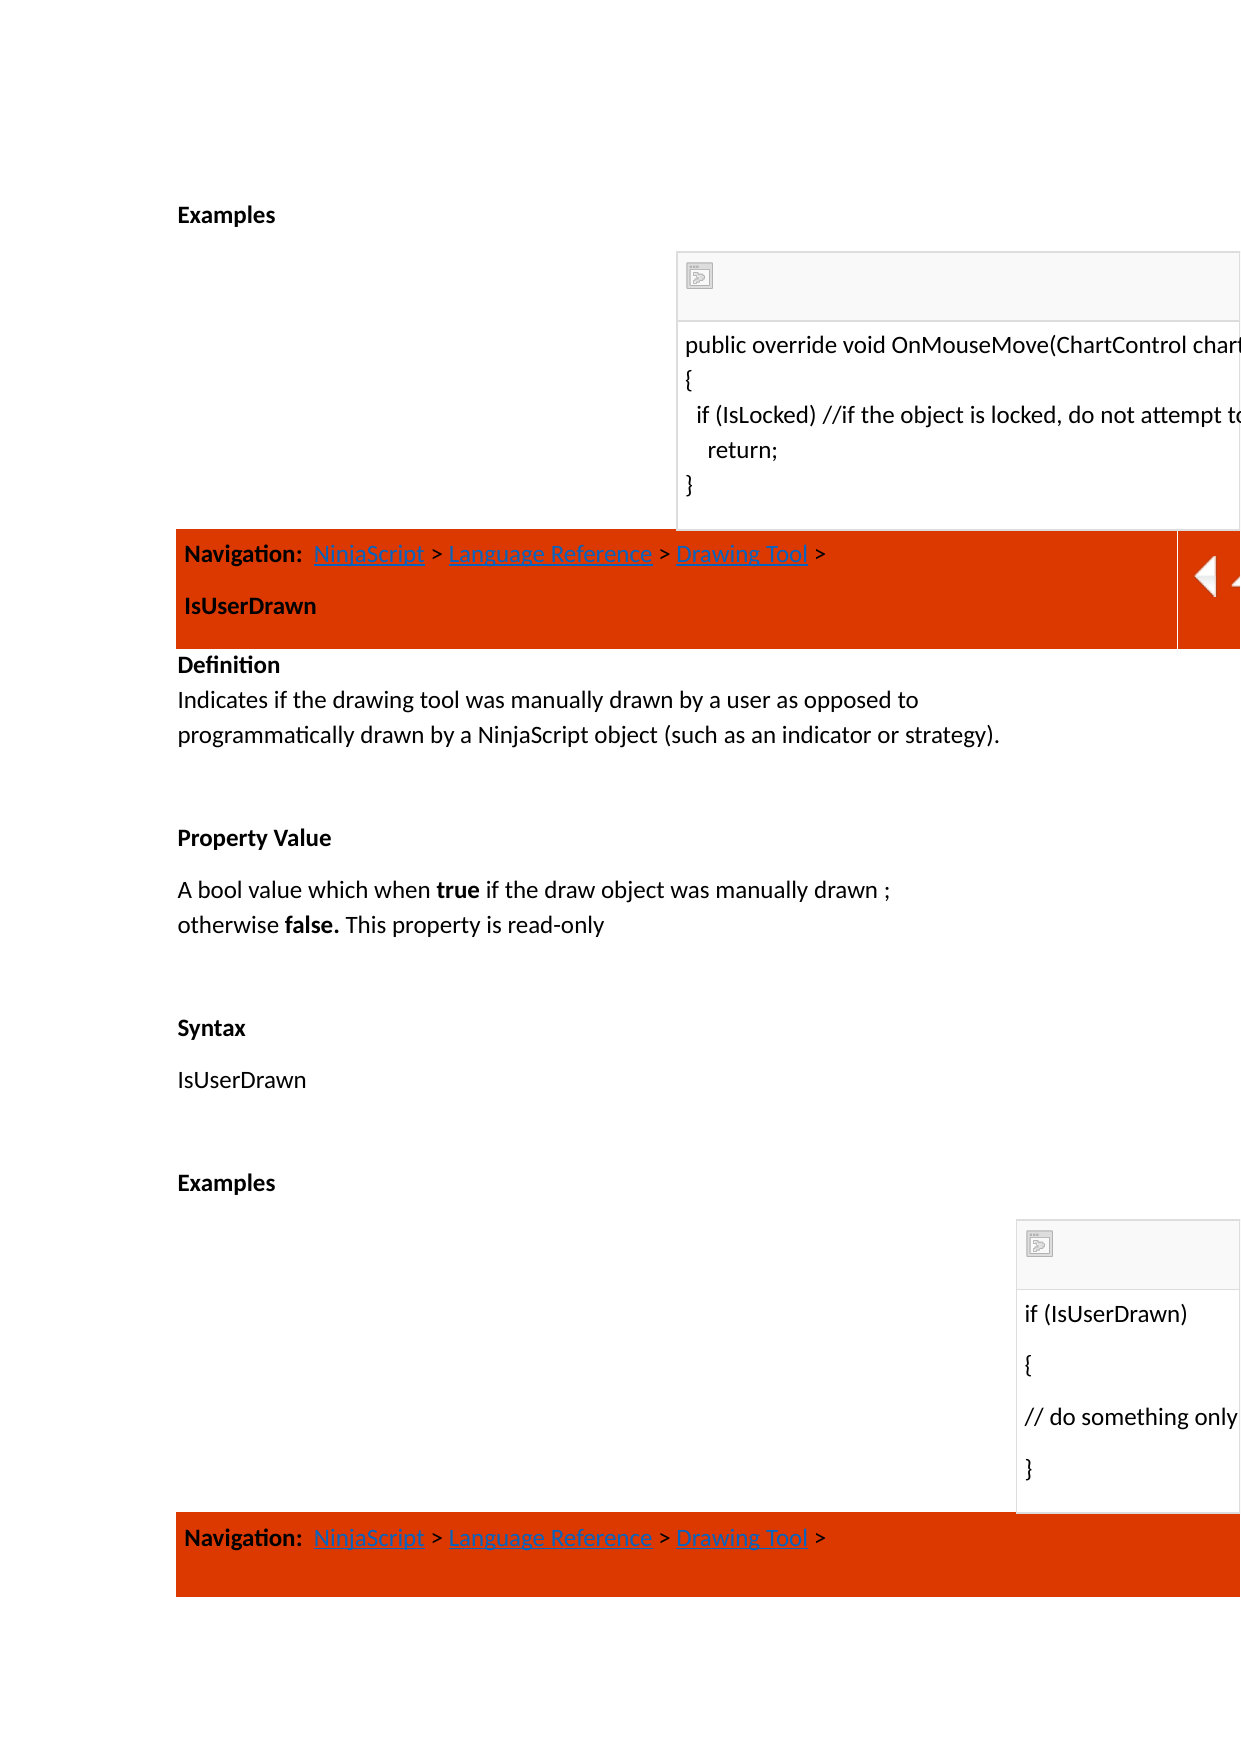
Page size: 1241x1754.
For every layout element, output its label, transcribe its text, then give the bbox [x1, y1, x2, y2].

picture [684, 260, 716, 292]
picture [1185, 556, 1226, 597]
text Examples [177, 199, 1063, 230]
picture [1231, 556, 1241, 597]
picture [1024, 1228, 1056, 1260]
text Syntax [177, 1013, 1063, 1043]
text Definition Indicates if the drawing tool was manually drawn by a user as opposed to programmatically drawn by a NinjaScript object (such as an indicator or strategy). [177, 649, 1063, 750]
table_cell [1178, 531, 1240, 649]
text IsUserDrawn [177, 1064, 1063, 1095]
text Property Value [177, 823, 1063, 853]
table_header [1017, 1221, 1239, 1289]
table_cell Navigation: NinjaScript > Language Reference > Drawing Tool > OnBarsChanged() [176, 1512, 1240, 1597]
table_cell if (IsUserDrawn) { // do something only if the object was drawn manually } [1017, 1290, 1239, 1512]
text A bool value which when true if the draw object was manually drawn ; otherwise false. This property is read-only [177, 874, 1063, 940]
table_header [678, 253, 1239, 320]
table_cell Navigation: NinjaScript > Language Reference > Drawing Tool > IsUserDrawn [176, 529, 1177, 649]
table_cell public override void OnMouseMove(ChartControl chartControl, ChartPanel chartPanel, ChartScale chartScale, Point point) { if (IsLocked) //if the object is locked, do not attempt to move return; } [678, 322, 1239, 529]
text Examples [177, 1168, 1063, 1198]
